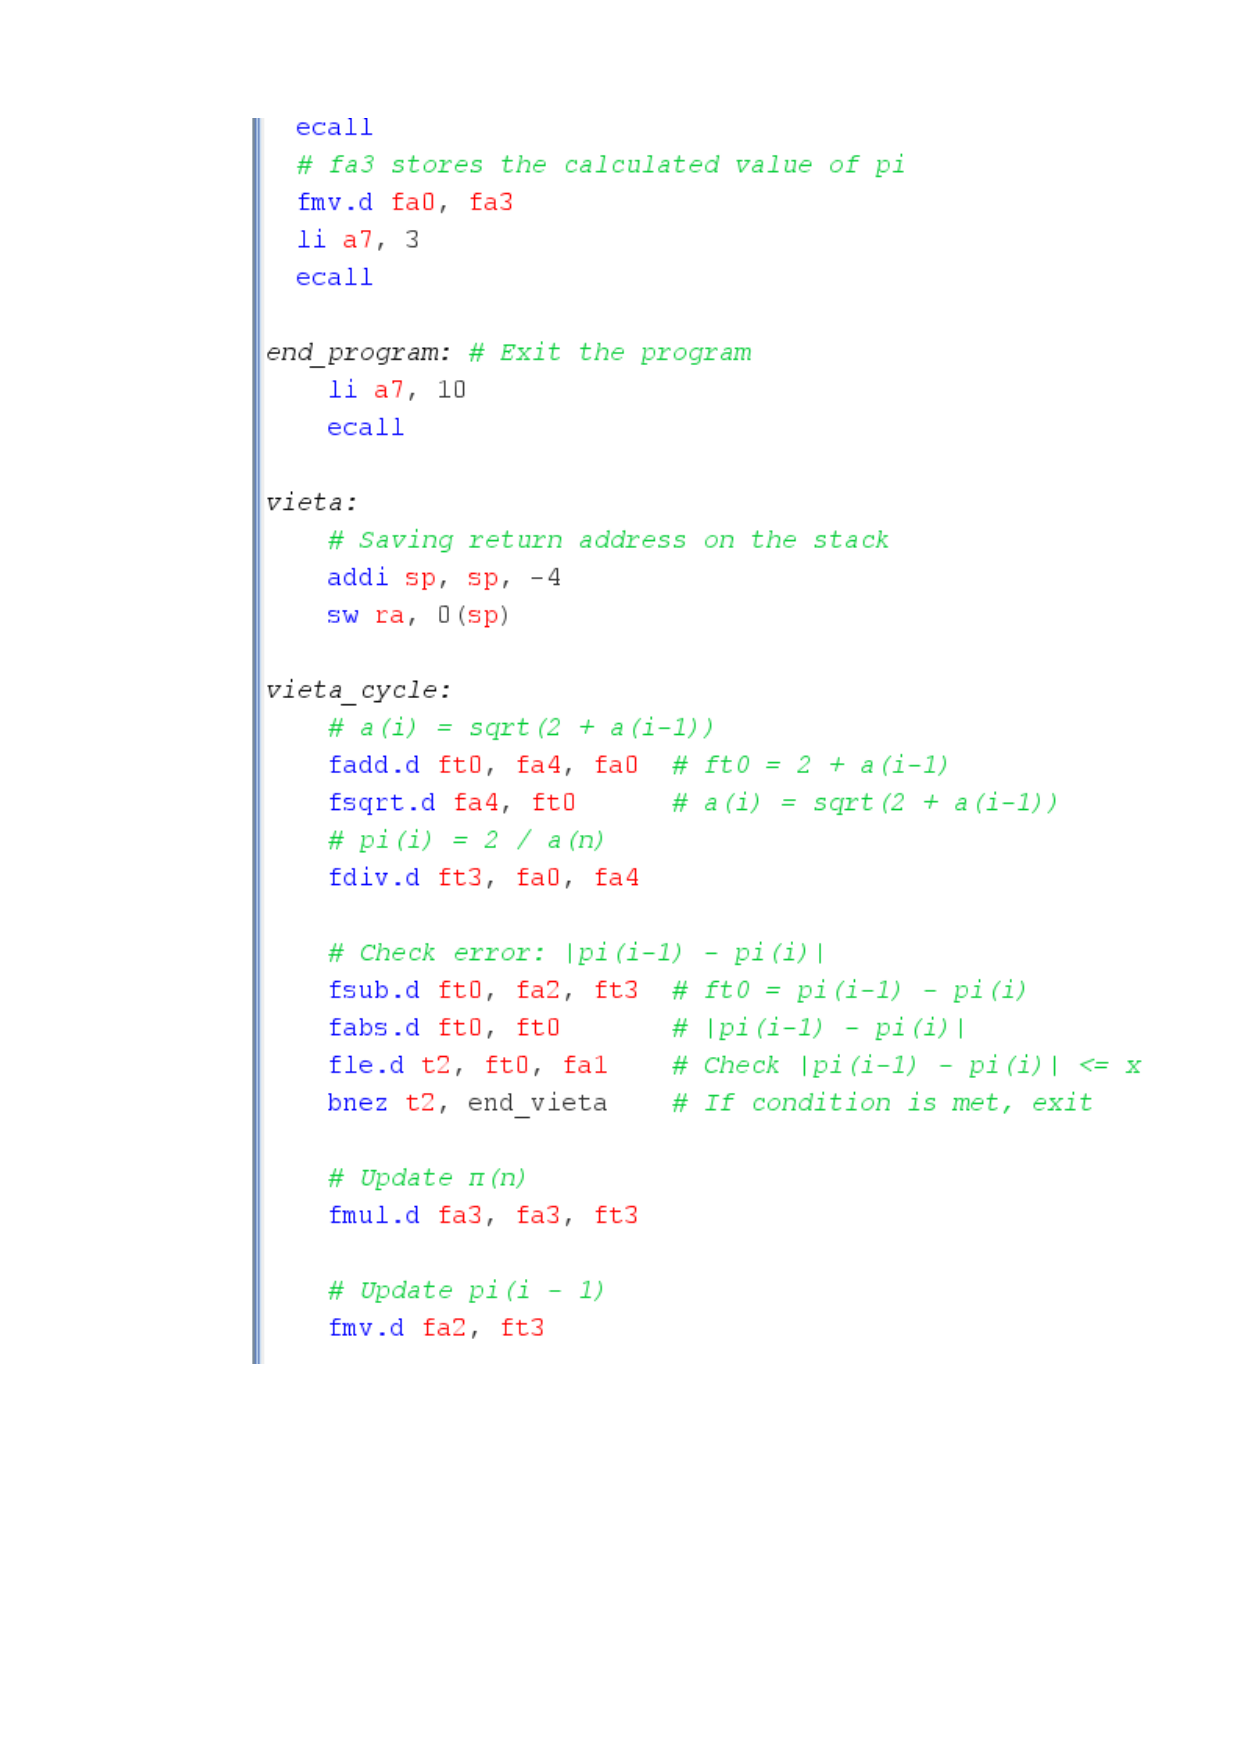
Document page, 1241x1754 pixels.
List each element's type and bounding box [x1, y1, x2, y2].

picture [252, 118, 1241, 1364]
